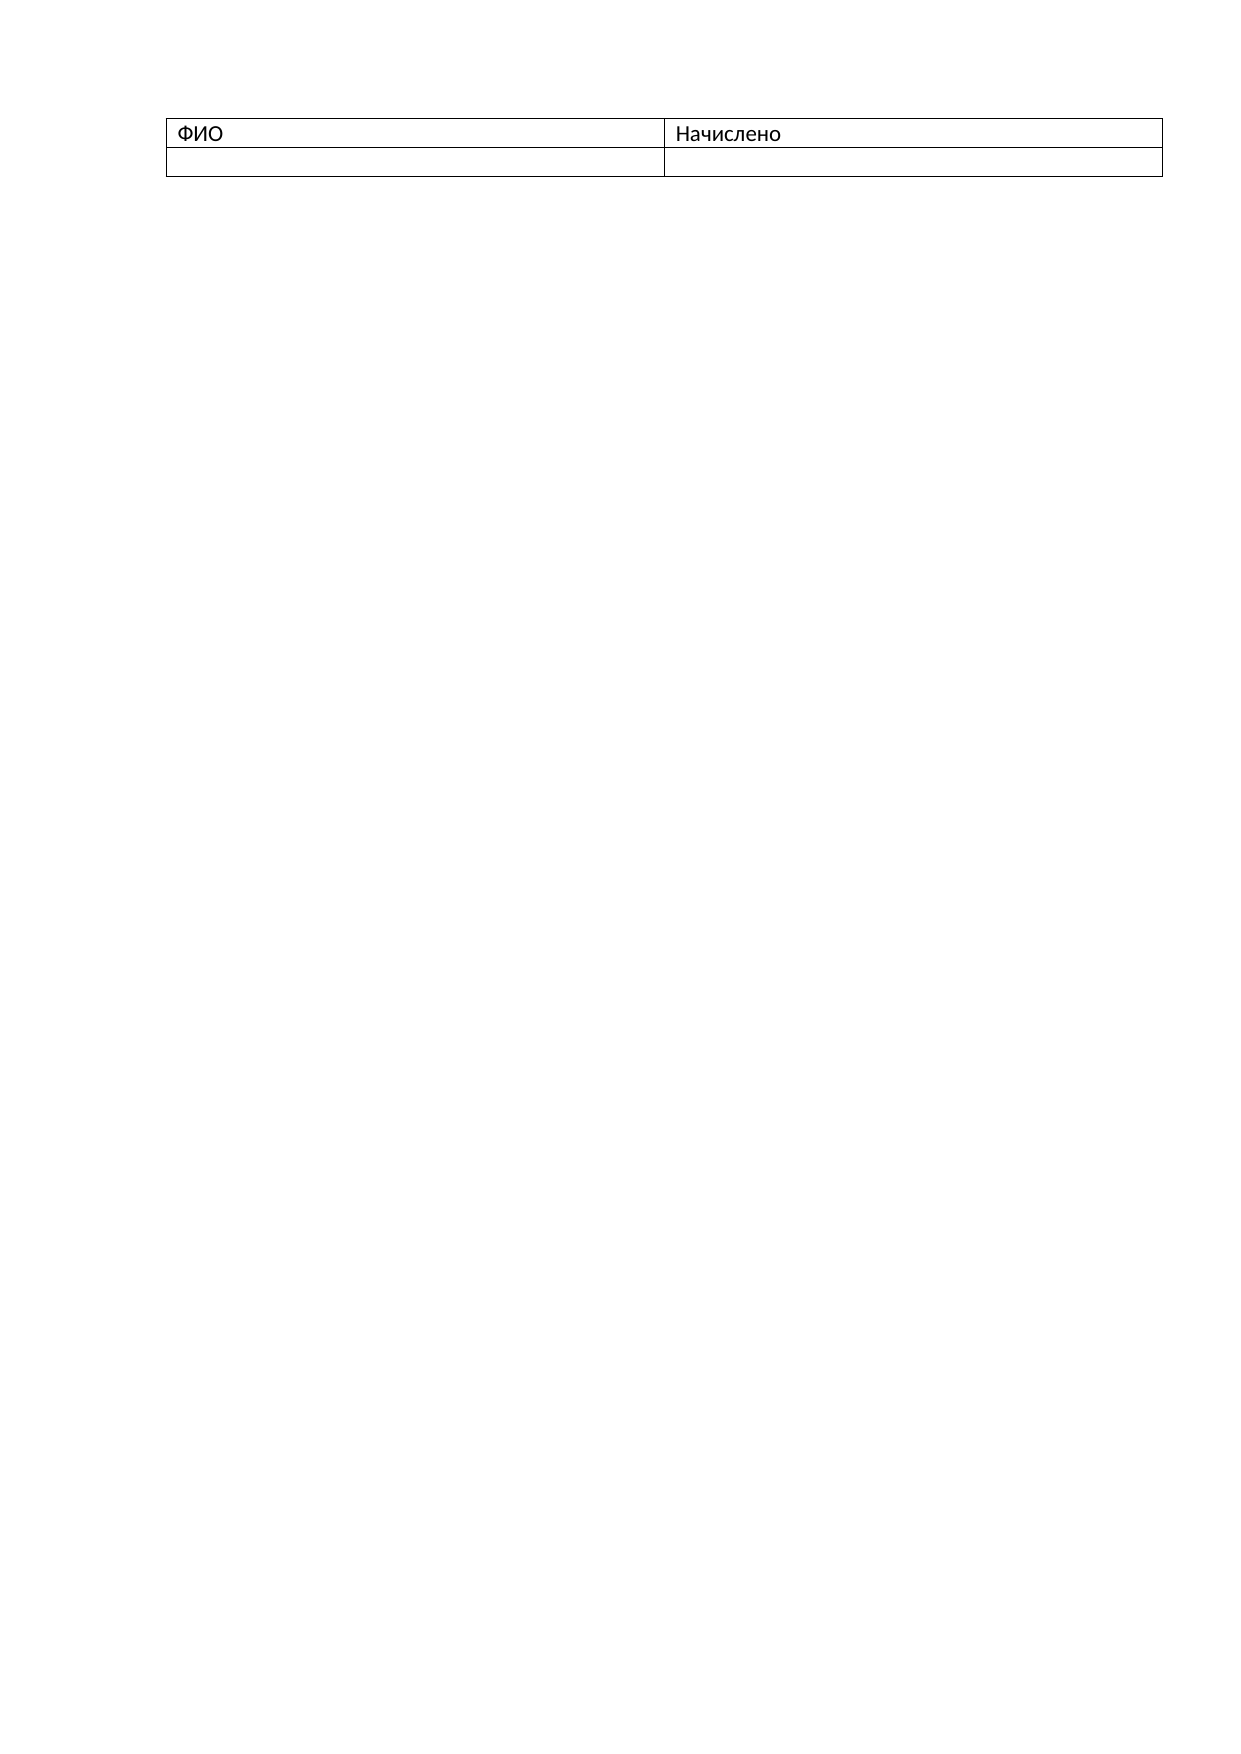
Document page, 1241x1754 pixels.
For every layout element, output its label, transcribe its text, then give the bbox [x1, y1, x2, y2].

table_header Начислено [665, 119, 1162, 147]
table_header ФИО [167, 119, 664, 147]
table_cell [167, 148, 664, 176]
table_cell [665, 148, 1162, 176]
